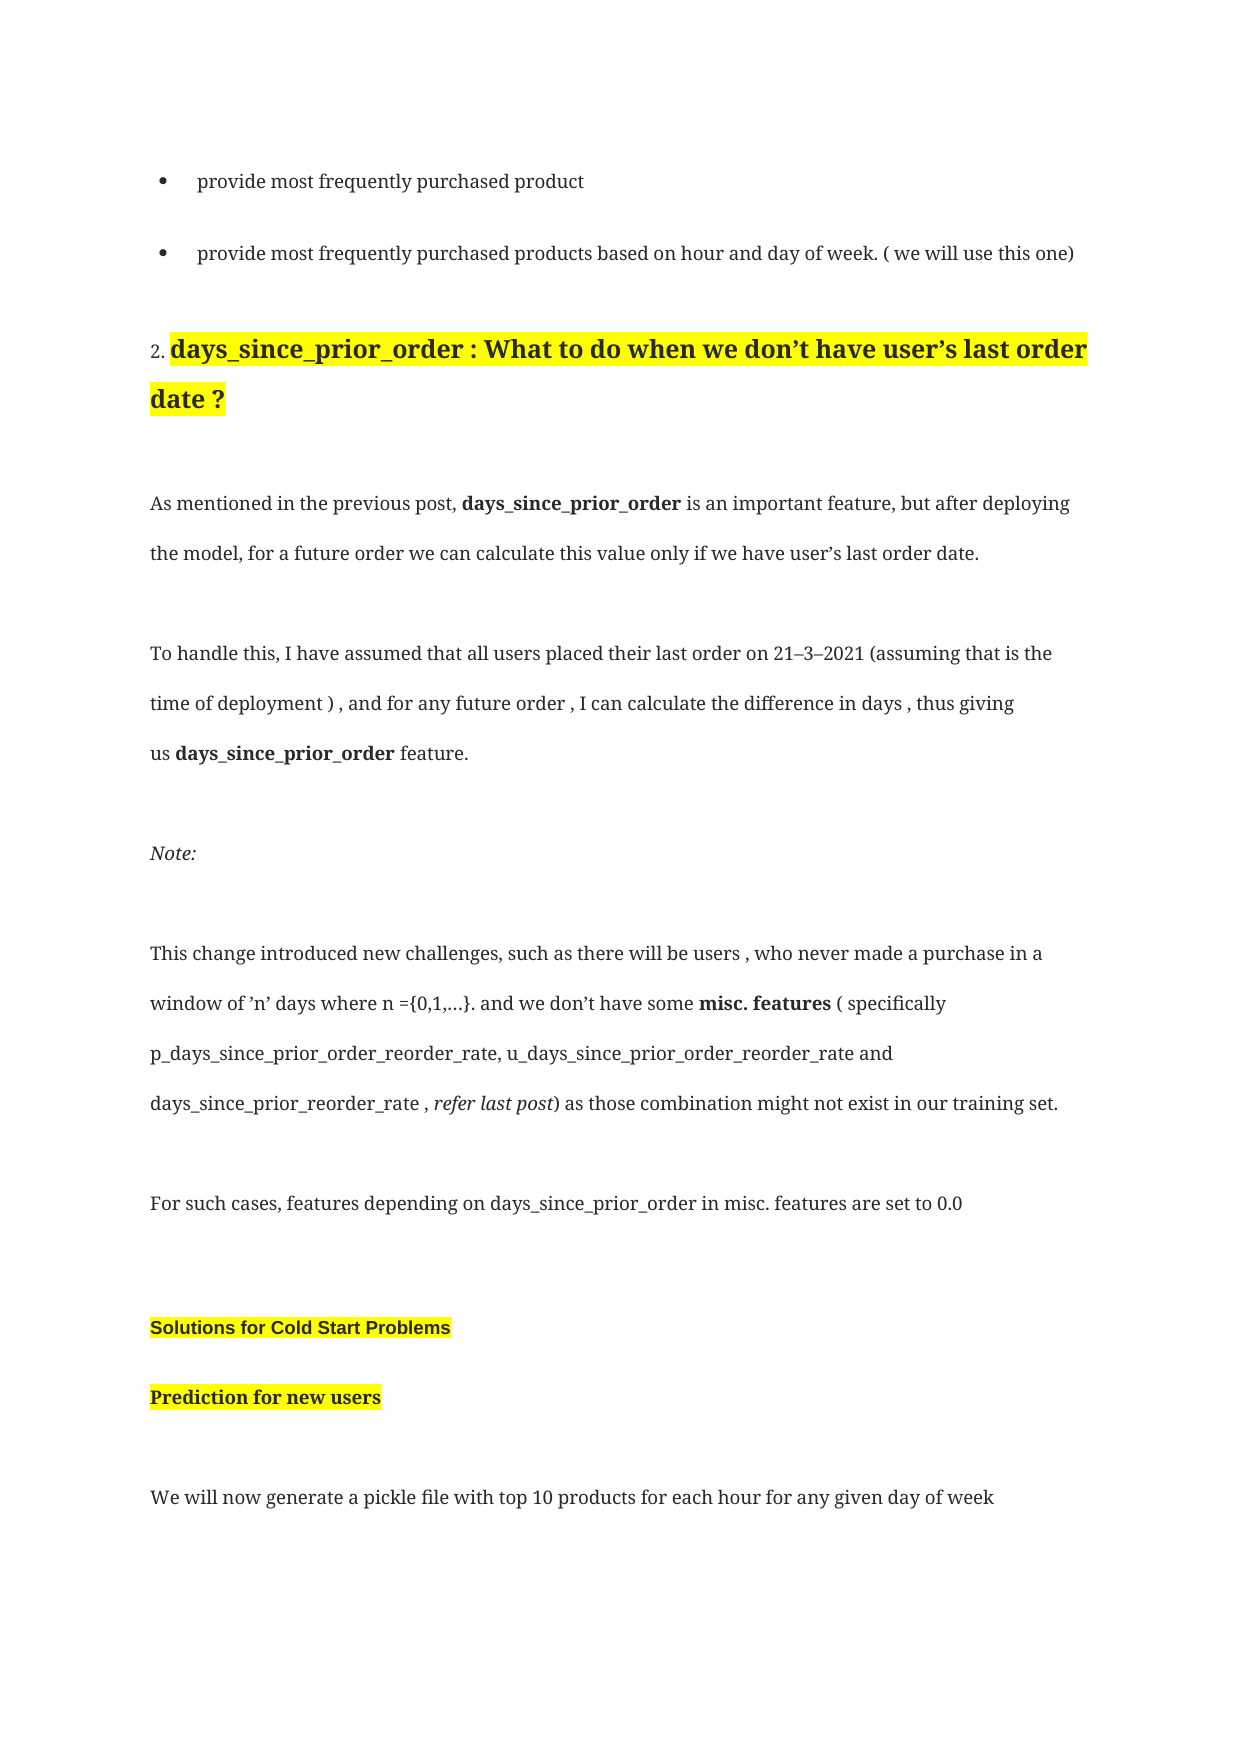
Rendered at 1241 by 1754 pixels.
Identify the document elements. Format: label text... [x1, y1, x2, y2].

text This change introduced new challenges, such as there will be users , who never made a purchase in a window of ’n’ days where n ={0,1,…}. and we don’t have some misc. features ( specifically p_days_since_prior_order_reorder_rate, u_days_since_prior_order_reorder_rate and days_since_prior_reorder_rate , refer last post) as those combination might not exist in our training set. [150, 916, 1090, 1116]
text We will now generate a pickle file with top 10 products for each hour for any given day of week [150, 1460, 1090, 1510]
subtitle Solutions for Cold Start Problems [150, 1294, 1090, 1338]
list provide most frequently purchased products based on hour and day of week. ( we will use this one) [159, 222, 1090, 266]
list provide most frequently purchased product [159, 150, 1090, 194]
text Note: [150, 816, 1090, 866]
text 2. days_since_prior_order : What to do when we don’t have user’s last order date ? [150, 316, 1090, 416]
text For such cases, features depending on days_since_prior_order in misc. features are set to 0.0 [150, 1166, 1090, 1216]
text Prediction for new users [150, 1360, 1090, 1410]
text To handle this, I have assumed that all users placed their last order on 21–3–2021 (assuming that is the time of deployment ) , and for any future order , I can calculate the difference in days , thus giving us days_since_prior_order feature. [150, 616, 1090, 766]
text As mentioned in the previous post, days_since_prior_order is an important feature, but after deploying the model, for a future order we can calculate this value only if we have user’s last order date. [150, 466, 1090, 566]
